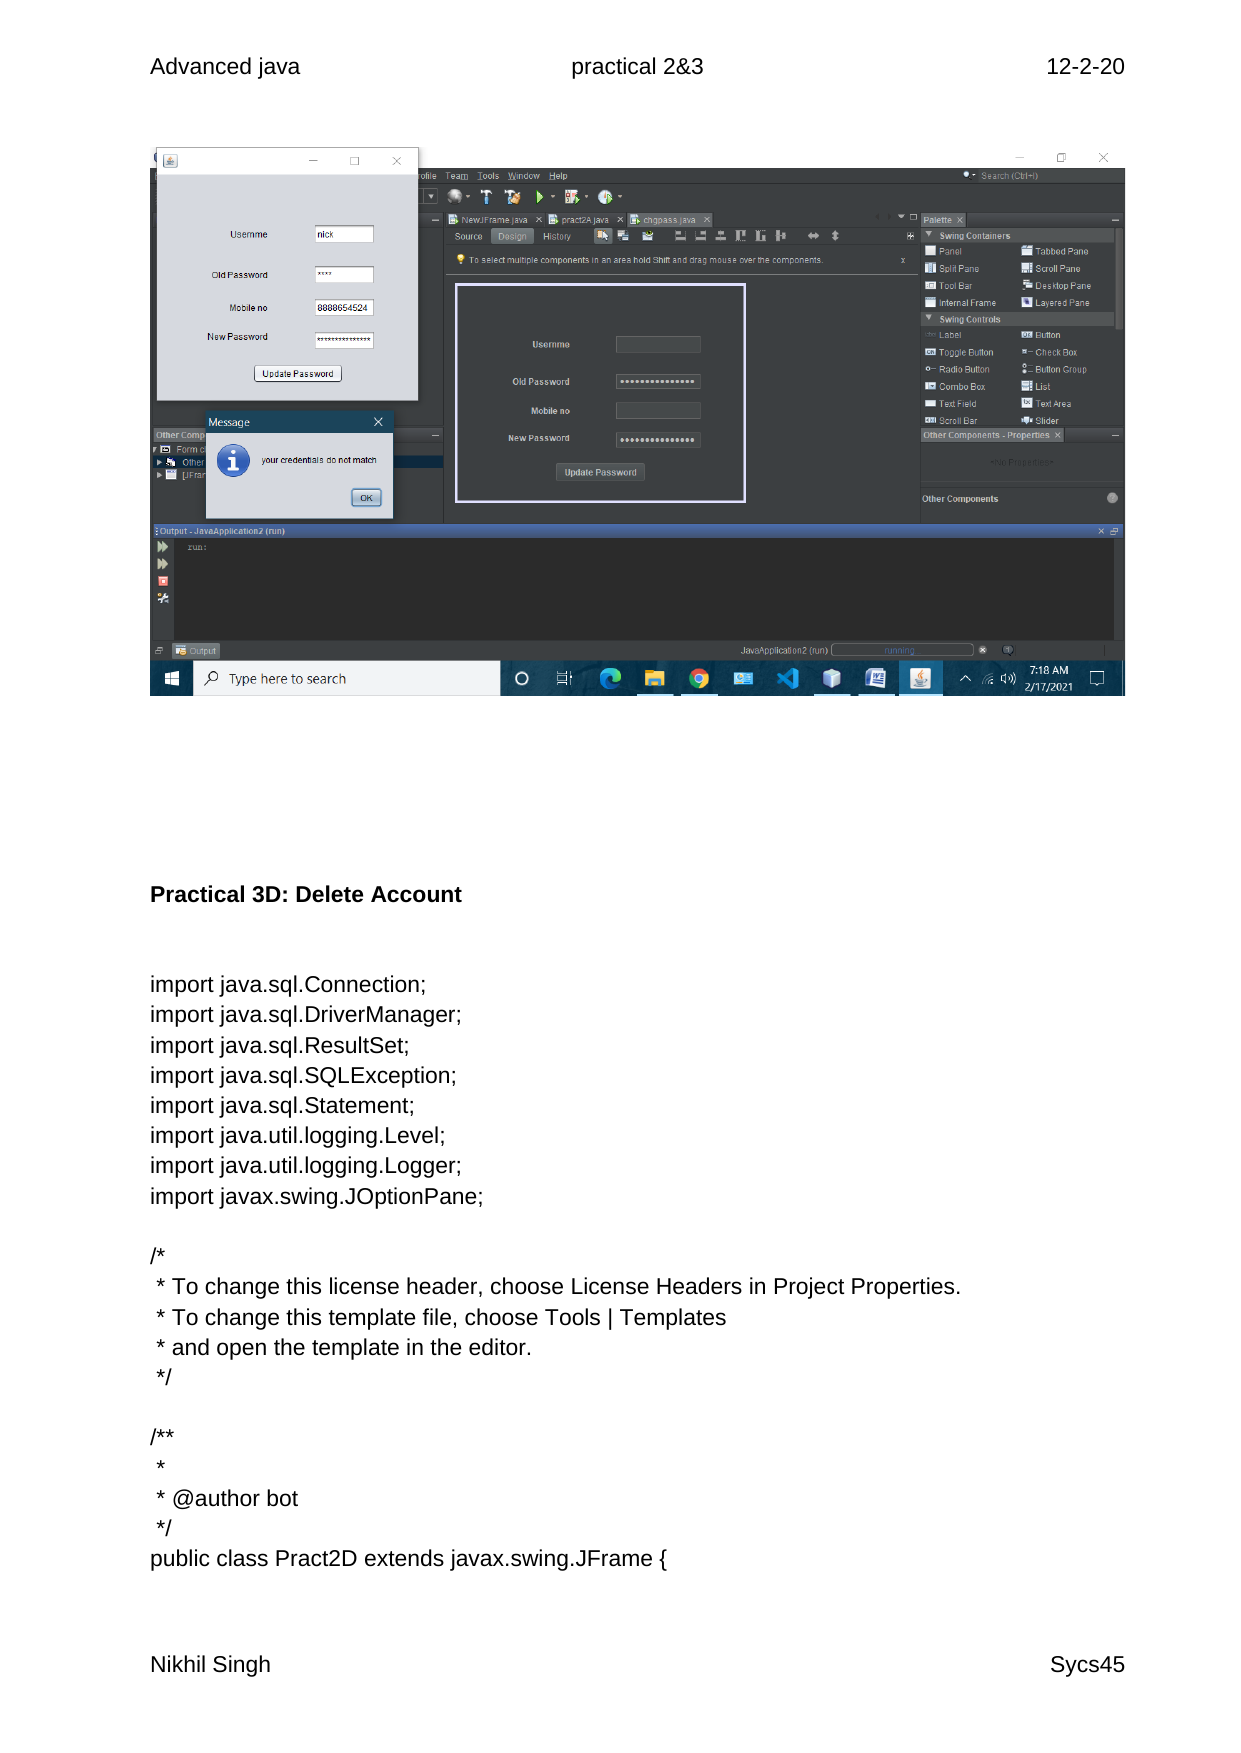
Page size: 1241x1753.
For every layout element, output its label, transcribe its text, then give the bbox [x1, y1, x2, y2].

text * and open the template in the editor. [150, 1334, 1089, 1360]
text * To change this license header, choose License Headers in Project Properties. [150, 1273, 1089, 1300]
text import java.sql.DriverManager; [150, 1001, 1089, 1028]
text /** [150, 1424, 1089, 1451]
text */ [150, 1515, 1089, 1541]
text public class Pract2D extends javax.swing.JFrame { [150, 1545, 1089, 1572]
text Practical 3D: Delete Account [150, 881, 1089, 907]
text /* [150, 1243, 1089, 1269]
picture [150, 147, 1125, 696]
text * @author bot [150, 1485, 1089, 1511]
text import java.sql.SQLException; [150, 1062, 1089, 1088]
text import java.sql.Connection; [150, 971, 1089, 998]
text import javax.swing.JOptionPane; [150, 1183, 1089, 1209]
text import java.sql.ResultSet; [150, 1032, 1089, 1058]
text * To change this template file, choose Tools | Templates [150, 1303, 1089, 1330]
text import java.sql.Statement; [150, 1092, 1089, 1118]
text * [150, 1454, 1089, 1481]
text import java.util.logging.Logger; [150, 1152, 1089, 1179]
text */ [150, 1364, 1089, 1390]
text import java.util.logging.Level; [150, 1122, 1089, 1149]
